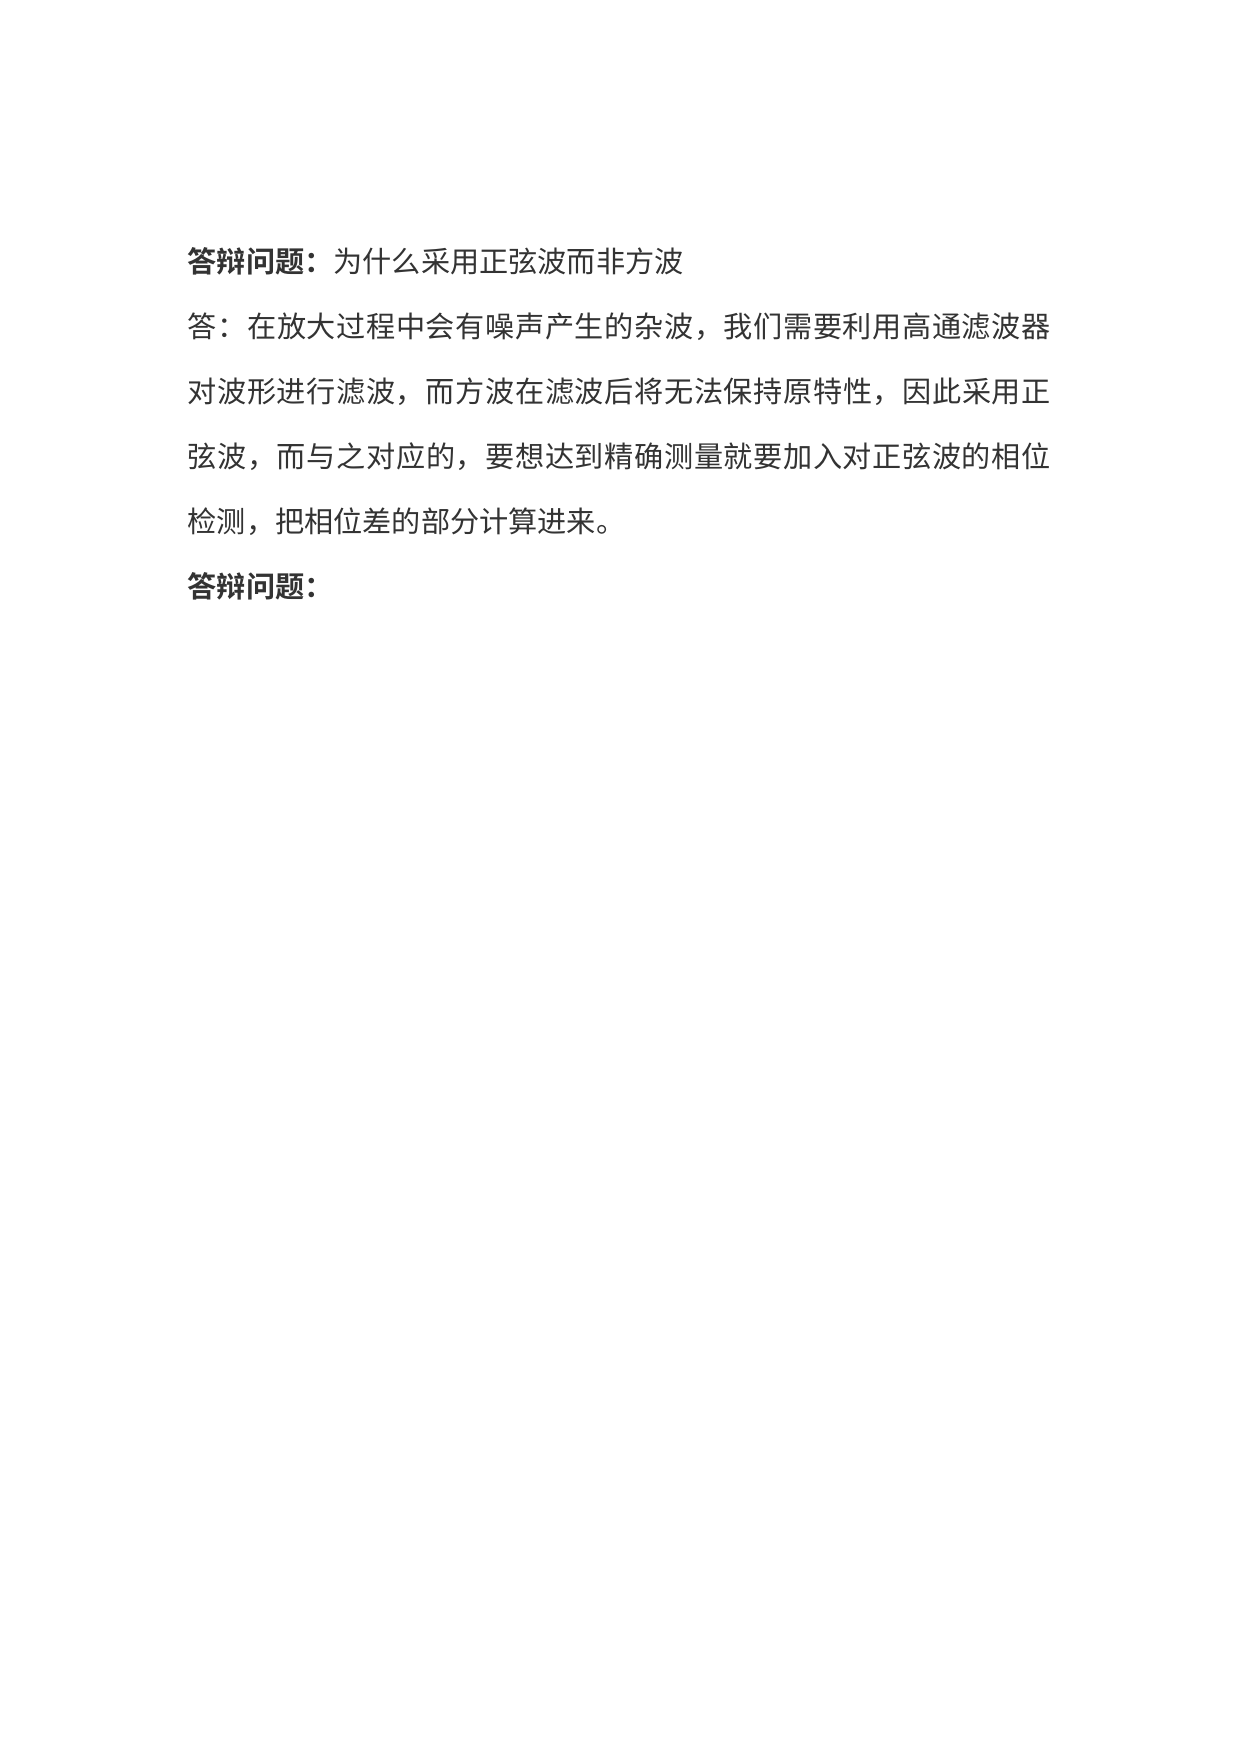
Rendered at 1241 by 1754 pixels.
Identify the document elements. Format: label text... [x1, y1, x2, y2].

text 答辩问题：为什么采用正弦波而非方波 [187, 227, 1053, 292]
text 答：在放大过程中会有噪声产生的杂波，我们需要利用高通滤波器对波形进行滤波，而方波在滤波后将无法保持原特性，因此采用正弦波，而与之对应的，要想达到精确测量就要加入对正弦波的相位检测，把相位差的部分计算进来。 [187, 292, 1053, 552]
text 答辩问题： [187, 552, 1053, 617]
